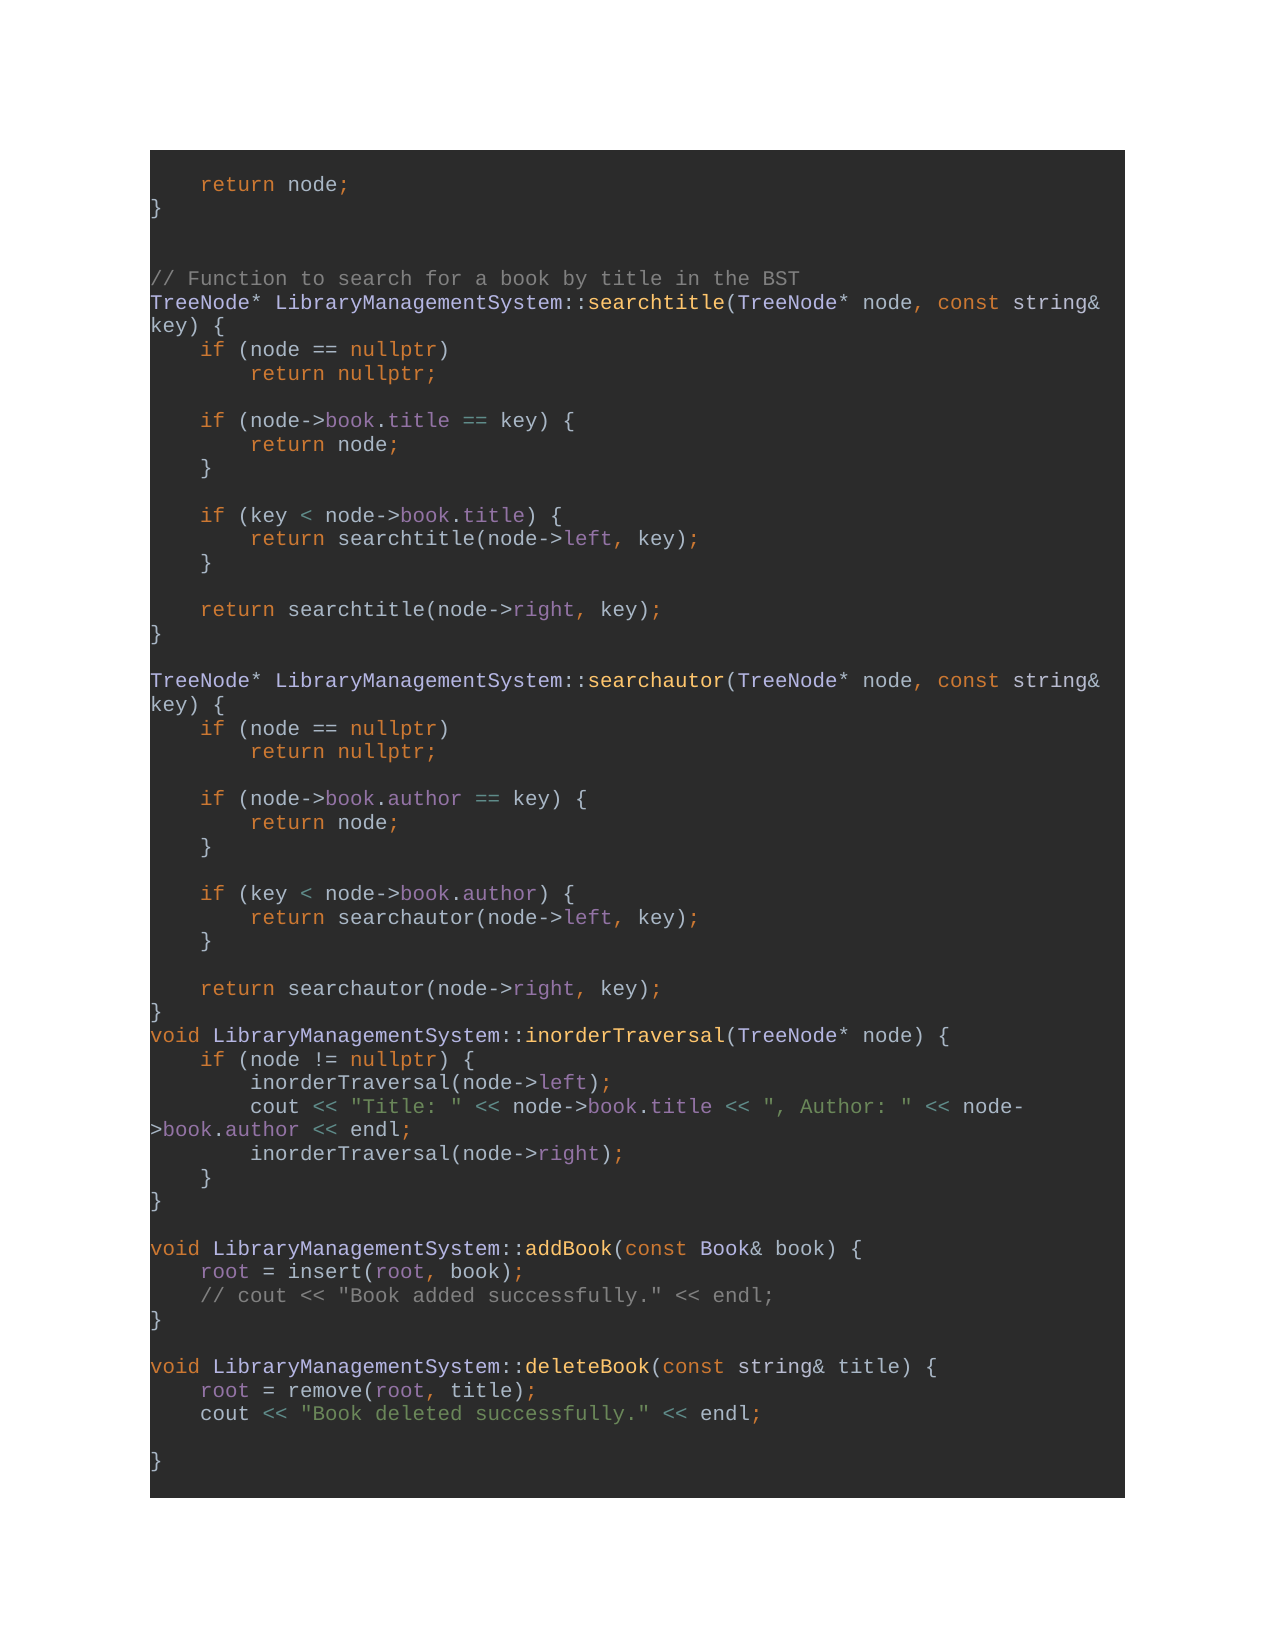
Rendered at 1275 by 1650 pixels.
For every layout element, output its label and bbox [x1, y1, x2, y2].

text [150, 150, 1125, 1498]
